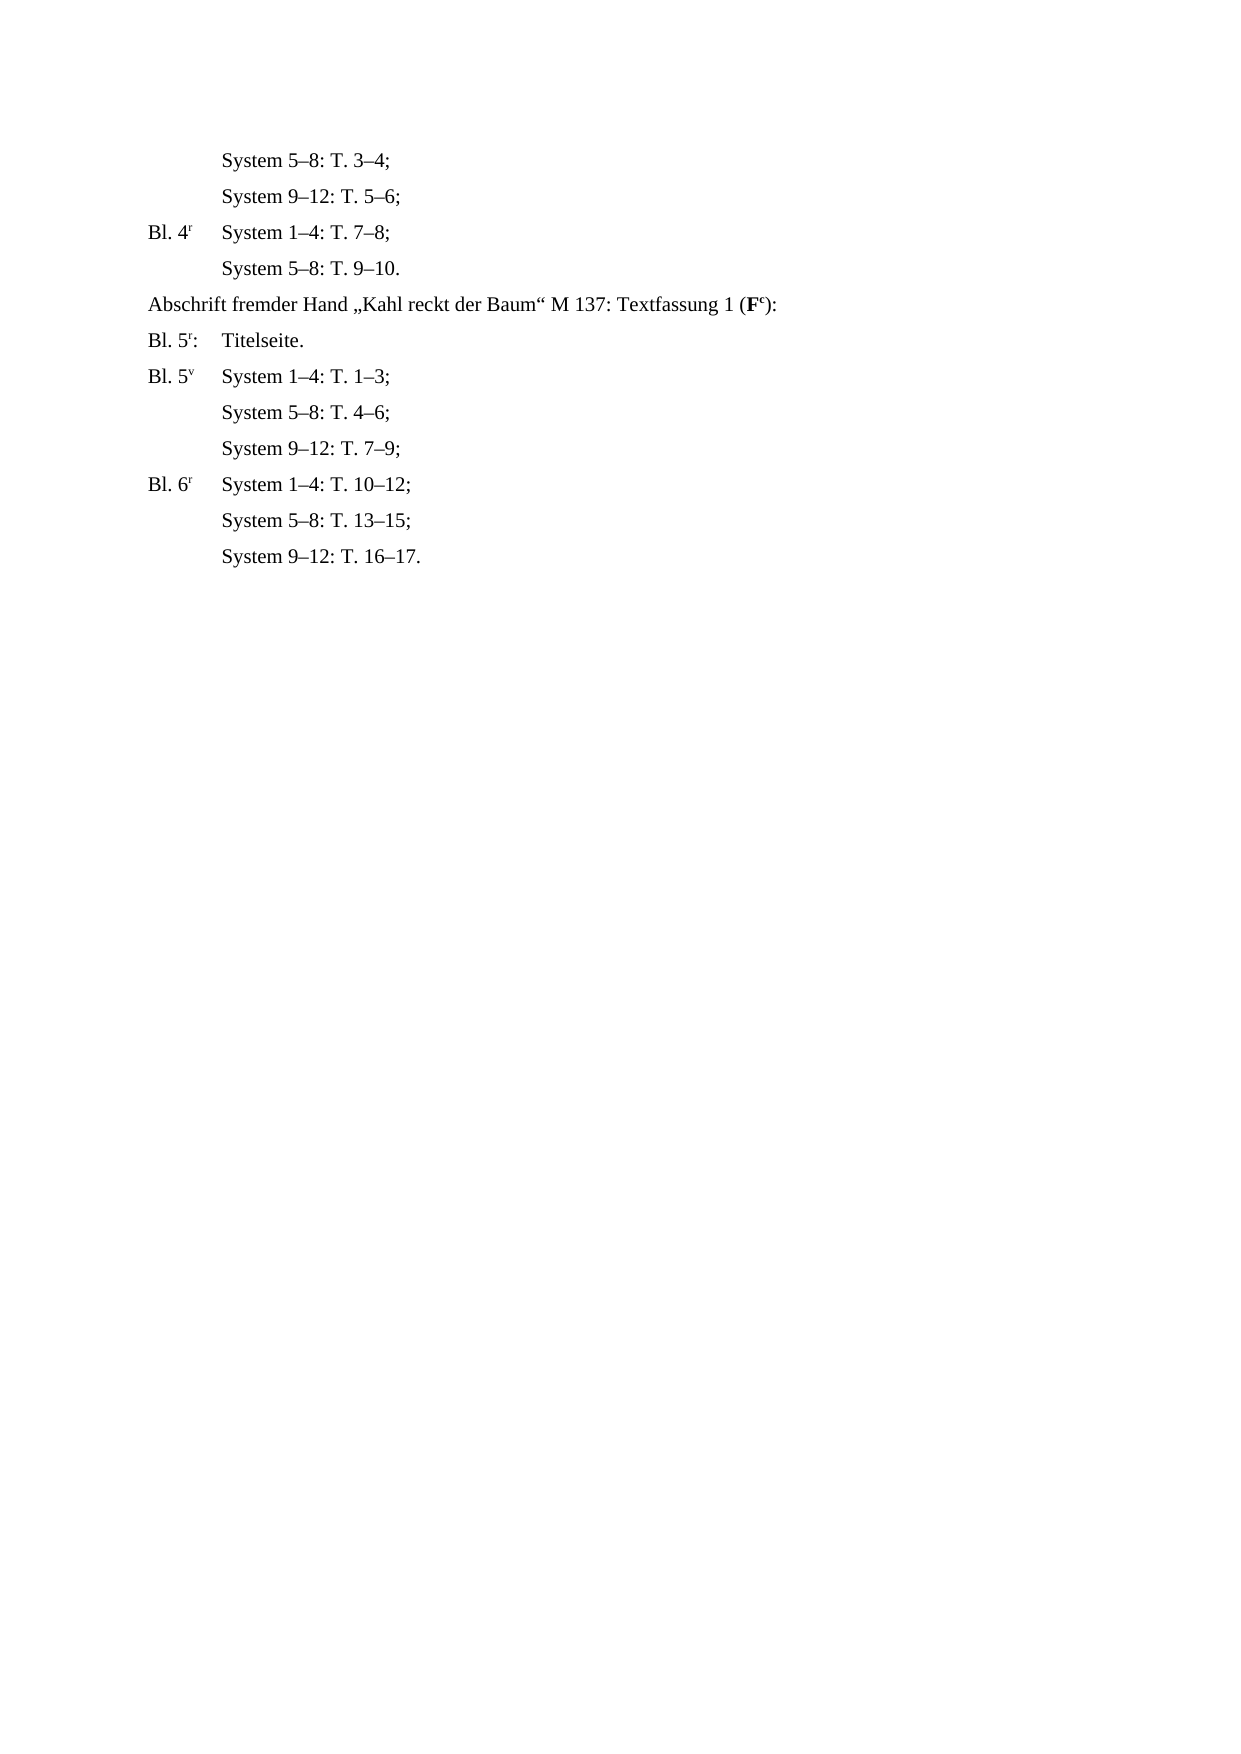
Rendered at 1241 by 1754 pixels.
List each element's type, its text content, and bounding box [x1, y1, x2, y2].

text Bl. 4r System 1–4: T. 7–8; [148, 220, 1093, 244]
text System 9–12: T. 5–6; [148, 184, 1093, 208]
text Bl. 5r: Titelseite. [148, 328, 1093, 352]
text System 5–8: T. 3–4; [148, 148, 1093, 172]
text System 5–8: T. 9–10. [148, 256, 1093, 280]
text System 9–12: T. 7–9; [148, 436, 1093, 460]
text System 9–12: T. 16–17. [148, 544, 1093, 568]
text Bl. 6r System 1–4: T. 10–12; [148, 472, 1093, 496]
text System 5–8: T. 13–15; [148, 508, 1093, 532]
text System 5–8: T. 4–6; [148, 400, 1093, 424]
text Abschrift fremder Hand „Kahl reckt der Baum“ M 137: Textfassung 1 (Fc): [148, 292, 1093, 316]
text Bl. 5v System 1–4: T. 1–3; [148, 364, 1093, 388]
